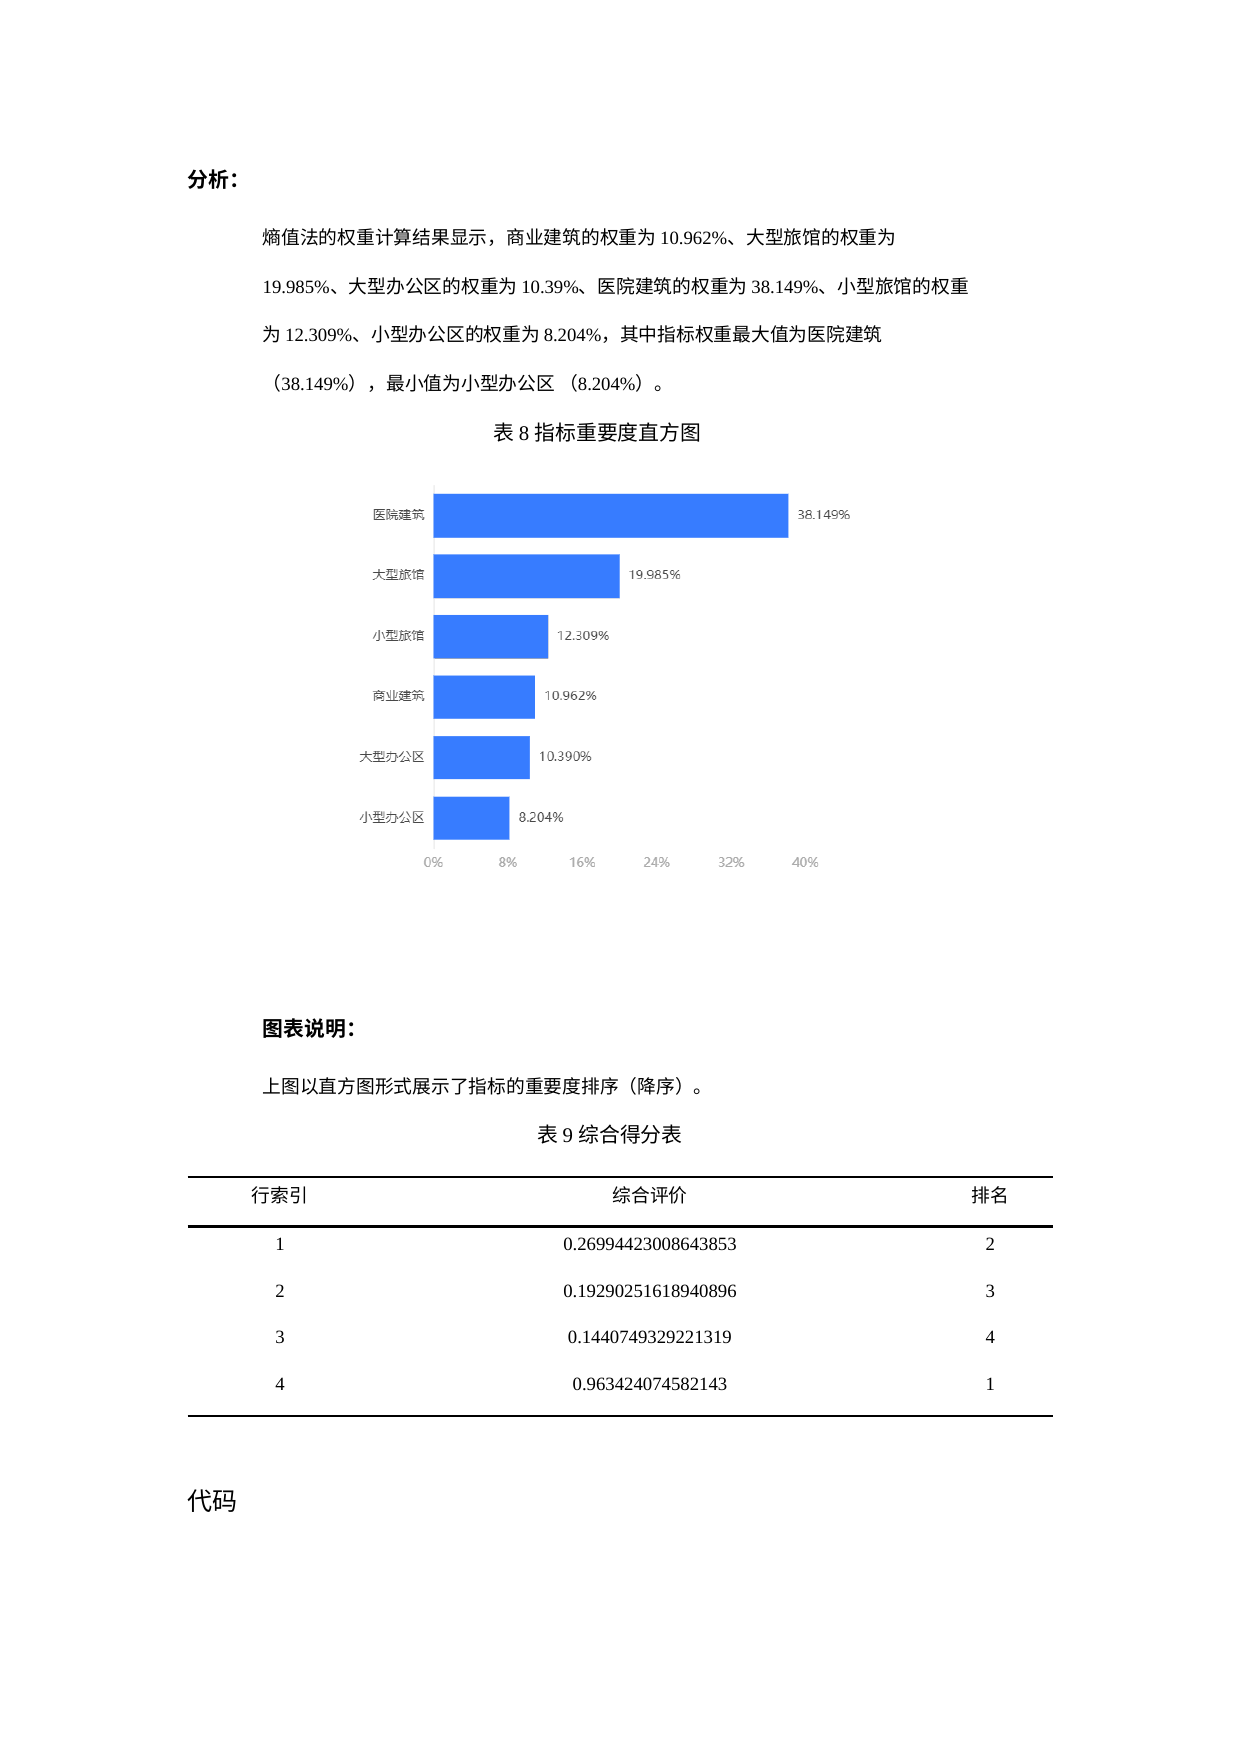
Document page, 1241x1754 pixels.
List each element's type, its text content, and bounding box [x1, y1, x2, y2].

table_cell 2 [188, 1274, 372, 1321]
table_cell 4 [928, 1321, 1053, 1368]
table_cell 0.19290251618940896 [372, 1274, 927, 1321]
table_cell 0.1440749329221319 [372, 1321, 927, 1368]
table_cell 2 [928, 1228, 1053, 1274]
table_cell 1 [928, 1368, 1053, 1414]
text 代码 [187, 1467, 1053, 1532]
table_cell 1 [188, 1228, 372, 1274]
table_cell 3 [928, 1274, 1053, 1321]
picture [344, 473, 897, 891]
text 分析： [187, 162, 978, 194]
text 熵值法的权重计算结果显示，商业建筑的权重为10.962%、大型旅馆的权重为19.985%、大型办公区的权重为10.39%、医院建筑的权重为38.149%、小型旅馆的权重为12.309%、小型办公区的权重为8.204%，其中指标权重最大值为医院建筑 （38.149%），最小值为小型办公区 （8.204%）。 表8 指标重要度直方图 [262, 220, 978, 447]
table_cell 4 [188, 1368, 372, 1414]
text 图表说明： [262, 962, 978, 1043]
table_header 综合评价 [372, 1178, 927, 1225]
table_cell 0.963424074582143 [372, 1368, 927, 1414]
table_header 行索引 [188, 1178, 372, 1225]
text 上图以直方图形式展示了指标的重要度排序（降序）。 表9 综合得分表 [262, 1069, 978, 1150]
table_cell 3 [188, 1321, 372, 1368]
table_header 排名 [928, 1178, 1053, 1225]
table_cell 0.26994423008643853 [372, 1228, 927, 1274]
